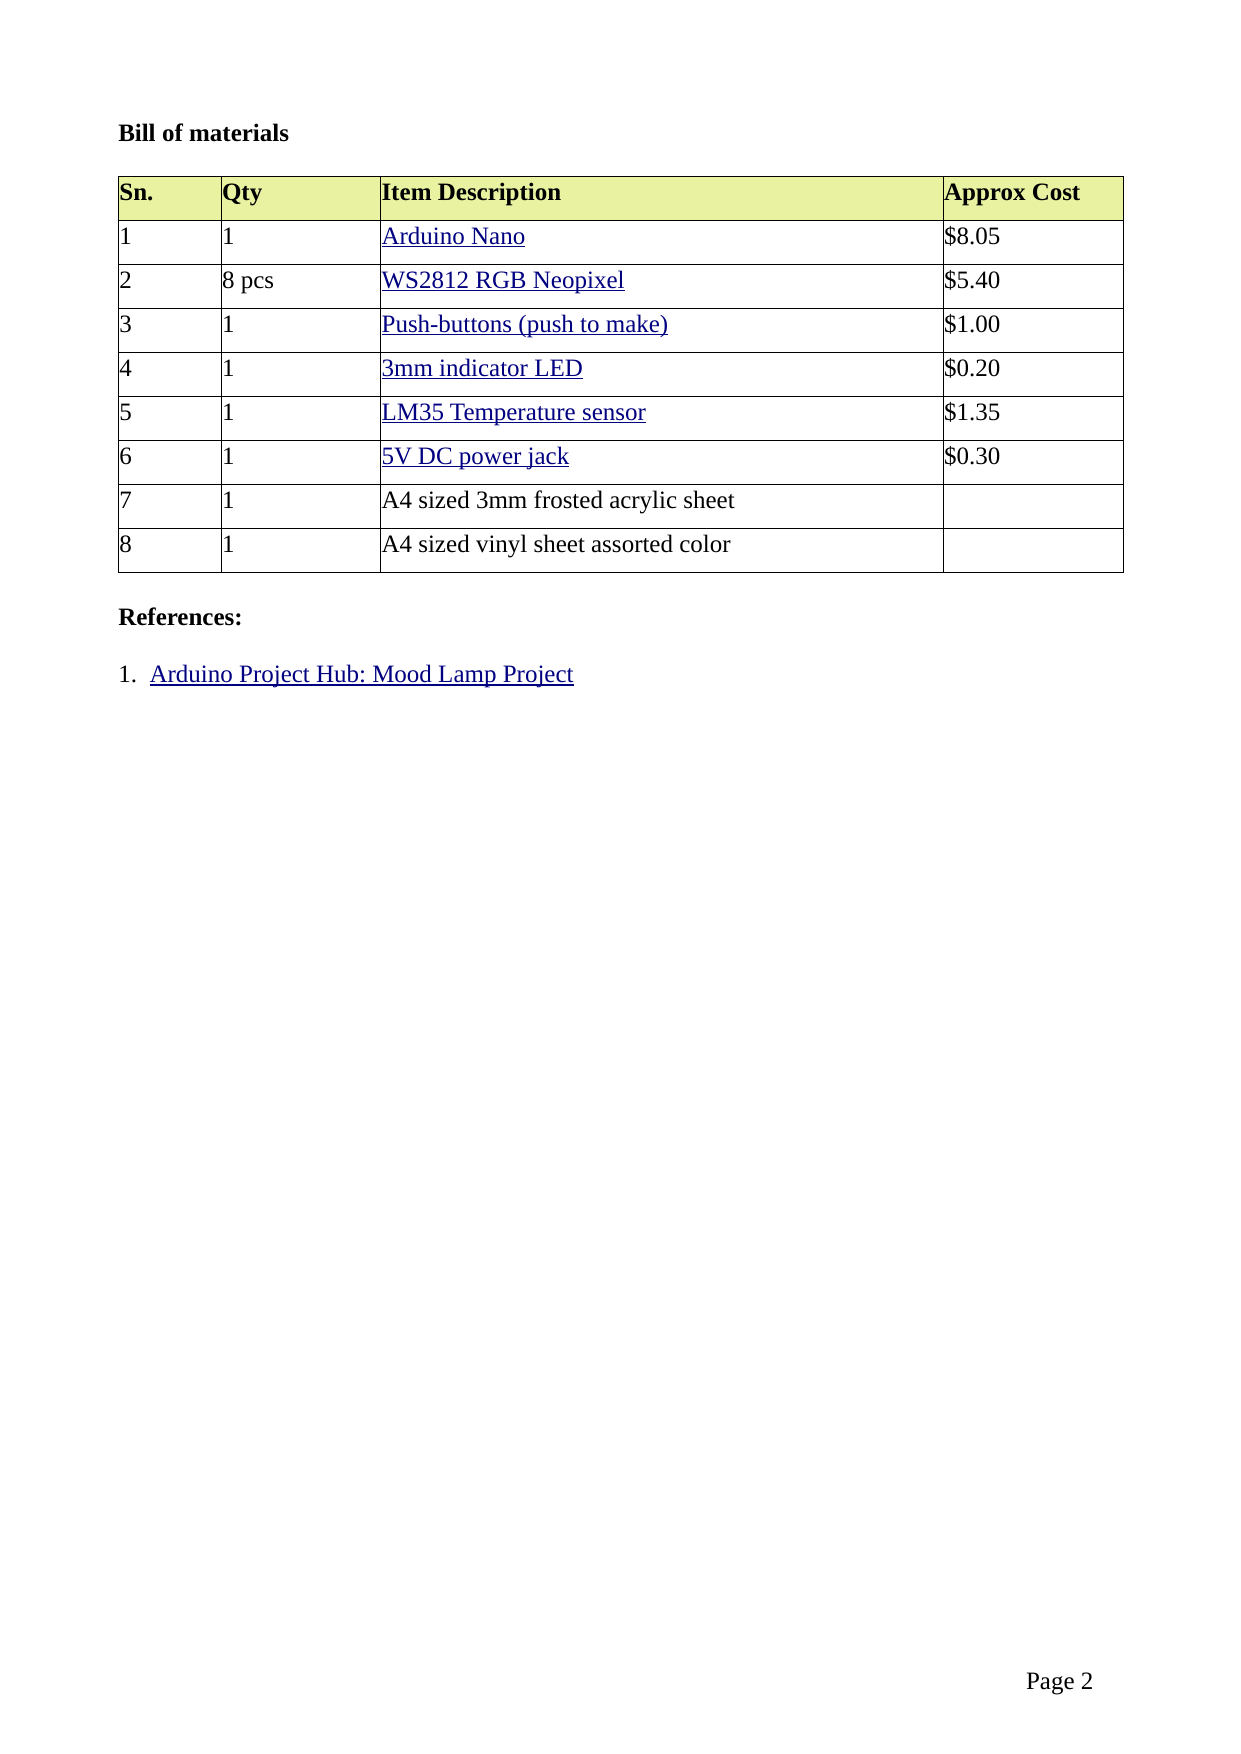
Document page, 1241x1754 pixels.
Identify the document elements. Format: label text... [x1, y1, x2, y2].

table_cell 1 [222, 397, 380, 440]
table_cell $0.30 [944, 441, 1123, 484]
table_cell WS2812 RGB Neopixel [381, 265, 943, 308]
table_cell 1 [222, 353, 380, 396]
table_cell 6 [119, 441, 221, 484]
table_cell $8.05 [944, 221, 1123, 264]
table_cell $1.00 [944, 309, 1123, 352]
table_cell 7 [119, 485, 221, 528]
text Bill of materials [118, 118, 1122, 147]
table_cell [944, 529, 1123, 572]
table_cell $0.20 [944, 353, 1123, 396]
table_cell 1 [119, 221, 221, 264]
table_cell 5 [119, 397, 221, 440]
table_cell 4 [119, 353, 221, 396]
table_header Qty [222, 177, 380, 220]
table_cell 5V DC power jack [381, 441, 943, 484]
table_cell 1 [222, 441, 380, 484]
table_cell A4 sized vinyl sheet assorted color [381, 529, 943, 572]
table_cell Arduino Nano [381, 221, 943, 264]
table_header Approx Cost [944, 177, 1123, 220]
table_cell 1 [222, 221, 380, 264]
table_cell 3mm indicator LED [381, 353, 943, 396]
table_cell [944, 485, 1123, 528]
table_cell 1 [222, 485, 380, 528]
table_cell Push-buttons (push to make) [381, 309, 943, 352]
table_cell 8 pcs [222, 265, 380, 308]
table_header Sn. [119, 177, 221, 220]
table_cell 8 [119, 529, 221, 572]
table_header Item Description [381, 177, 943, 220]
table_cell $5.40 [944, 265, 1123, 308]
table_cell 1 [222, 529, 380, 572]
table_cell 3 [119, 309, 221, 352]
table_cell LM35 Temperature sensor [381, 397, 943, 440]
table_cell $1.35 [944, 397, 1123, 440]
table_header 1. Arduino Project Hub: Mood Lamp Project [118, 660, 1122, 753]
table_cell 1 [222, 309, 380, 352]
table_cell A4 sized 3mm frosted acrylic sheet [381, 485, 943, 528]
table_cell 2 [119, 265, 221, 308]
text References: [118, 602, 1122, 631]
